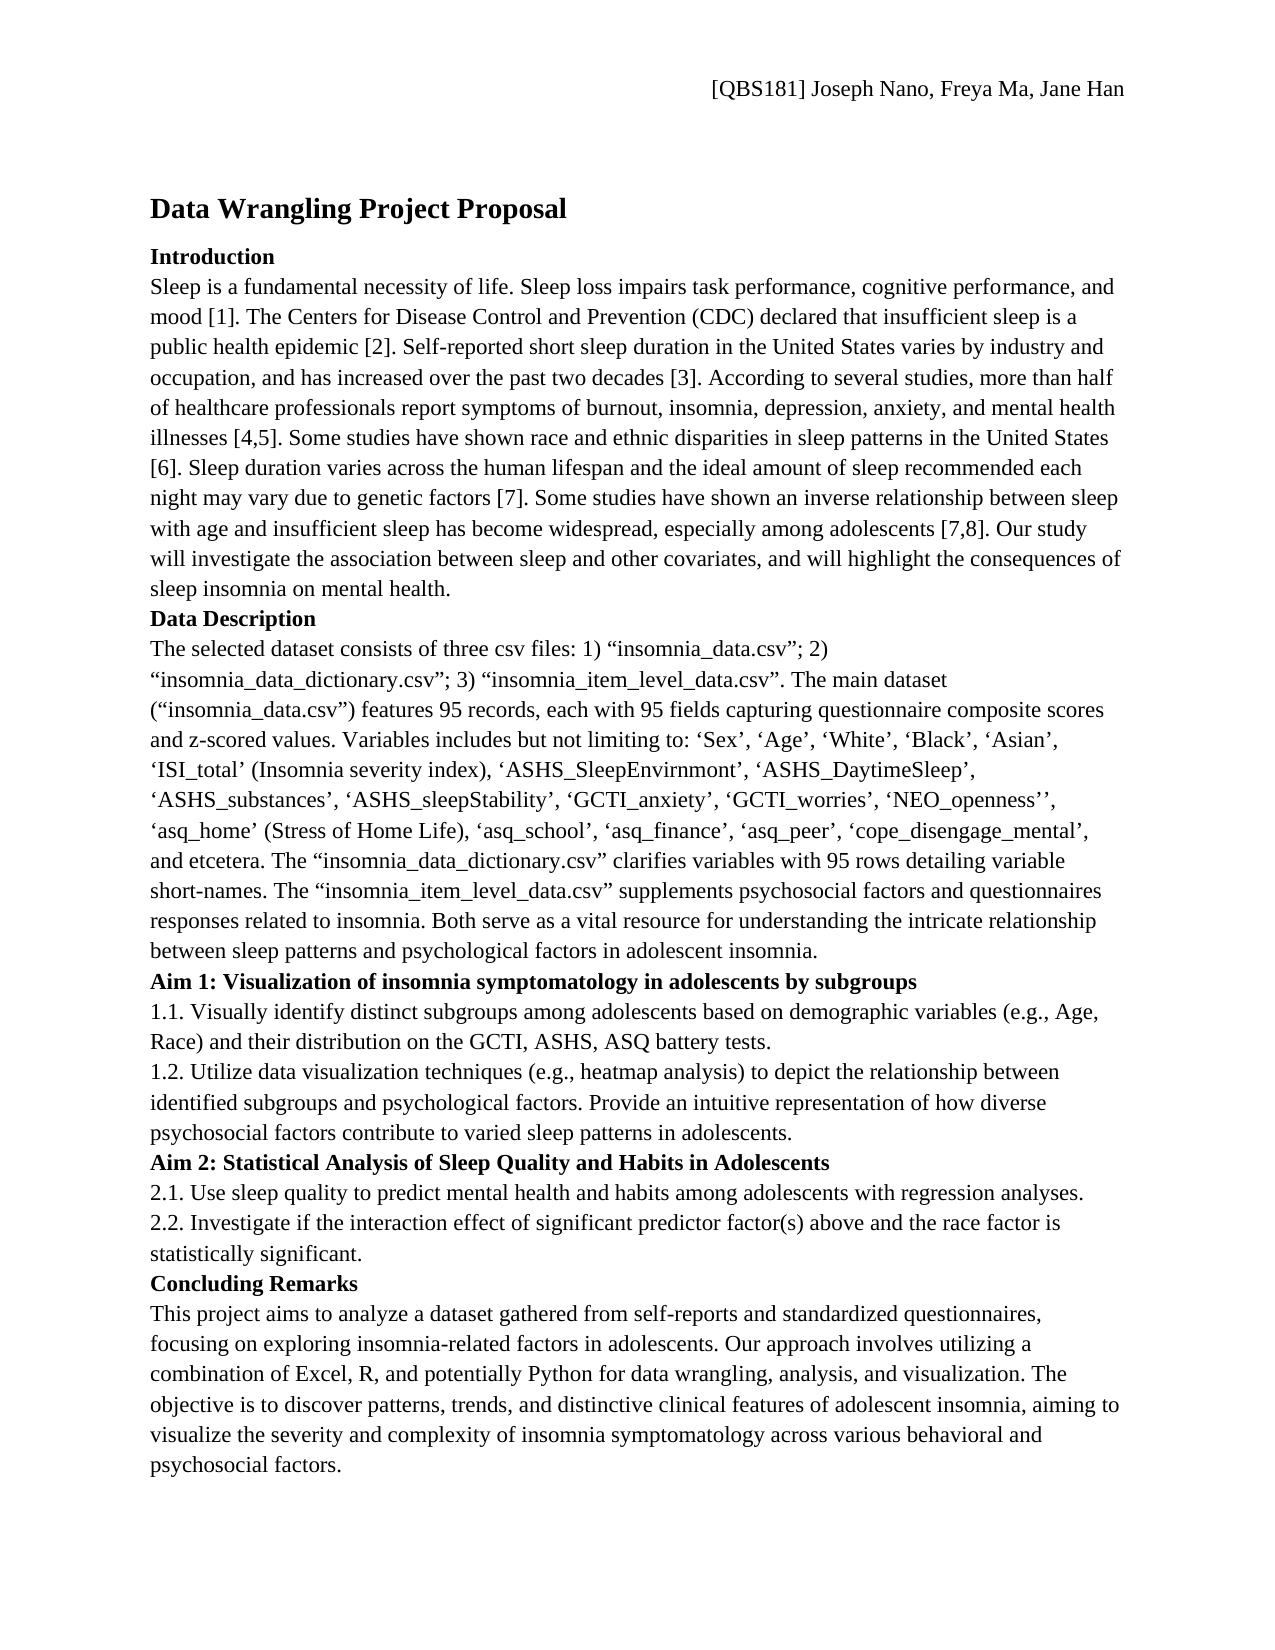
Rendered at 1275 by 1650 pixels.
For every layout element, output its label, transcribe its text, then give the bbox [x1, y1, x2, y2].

text Data Description [150, 605, 1125, 632]
text 1.1. Visually identify distinct subgroups among adolescents based on demographic variables (e.g., Age, Race) and their distribution on the GCTI, ASHS, ASQ battery tests. [150, 998, 1125, 1054]
text Aim 2: Statistical Analysis of Sleep Quality and Habits in Adolescents [150, 1149, 1125, 1175]
text 1.2. Utilize data visualization techniques (e.g., heatmap analysis) to depict the relationship between identified subgroups and psychological factors. Provide an intuitive representation of how diverse psychosocial factors contribute to varied sleep patterns in adolescents. [150, 1058, 1125, 1145]
text Sleep is a fundamental necessity of life. Sleep loss impairs task performance, cognitive performance, and mood [1]. The Centers for Disease Control and Prevention (CDC) declared that insufficient sleep is a public health epidemic [2]. Self-reported short sleep duration in the United States varies by industry and occupation, and has increased over the past two decades [3]. According to several studies, more than half of healthcare professionals report symptoms of burnout, insomnia, depression, anxiety, and mental health illnesses [4,5]. Some studies have shown race and ethnic disparities in sleep patterns in the United States [6]. Sleep duration varies across the human lifespan and the ideal amount of sleep recommended each night may vary due to genetic factors [7]. Some studies have shown an inverse relationship between sleep with age and insufficient sleep has become widespread, especially among adolescents [7,8]. Our study will investigate the association between sleep and other covariates, and will highlight the consequences of sleep insomnia on mental health. [150, 273, 1125, 601]
text Concluding Remarks [150, 1270, 1125, 1296]
text The selected dataset consists of three csv files: 1) “insomnia_data.csv”; 2) “insomnia_data_dictionary.csv”; 3) “insomnia_item_level_data.csv”. The main dataset (“insomnia_data.csv”) features 95 records, each with 95 fields capturing questionnaire composite scores and z-scored values. Variables includes but not limiting to: ‘Sex’, ‘Age’, ‘White’, ‘Black’, ‘Asian’, ‘ISI_total’ (Insomnia severity index), ‘ASHS_SleepEnvirnmont’, ‘ASHS_DaytimeSleep’, ‘ASHS_substances’, ‘ASHS_sleepStability’, ‘GCTI_anxiety’, ‘GCTI_worries’, ‘NEO_openness’’, ‘asq_home’ (Stress of Home Life), ‘asq_school’, ‘asq_finance’, ‘asq_peer’, ‘cope_disengage_mental’, and etcetera. The “insomnia_data_dictionary.csv” clarifies variables with 95 rows detailing variable short-names. The “insomnia_item_level_data.csv” supplements psychosocial factors and questionnaires responses related to insomnia. Both serve as a vital resource for understanding the intricate relationship between sleep patterns and psychological factors in adolescent insomnia. [150, 635, 1125, 964]
text 2.1. Use sleep quality to predict mental health and habits among adolescents with regression analyses. [150, 1179, 1125, 1206]
text This project aims to analyze a dataset gathered from self-reports and standardized questionnaires, focusing on exploring insomnia-related factors in adolescents. Our approach involves utilizing a combination of Excel, R, and potentially Python for data wrangling, analysis, and visualization. The objective is to discover patterns, trends, and distinctive clinical features of adolescent insomnia, aiming to visualize the severity and complexity of insomnia symptomatology across various behavioral and psychosocial factors. [150, 1300, 1125, 1477]
subtitle Data Wrangling Project Proposal [150, 192, 1125, 225]
text Introduction [150, 243, 1125, 269]
text Aim 1: Visualization of insomnia symptomatology in adolescents by subgroups [150, 968, 1125, 994]
text 2.2. Investigate if the interaction effect of significant predictor factor(s) above and the race factor is statistically significant. [150, 1209, 1125, 1266]
